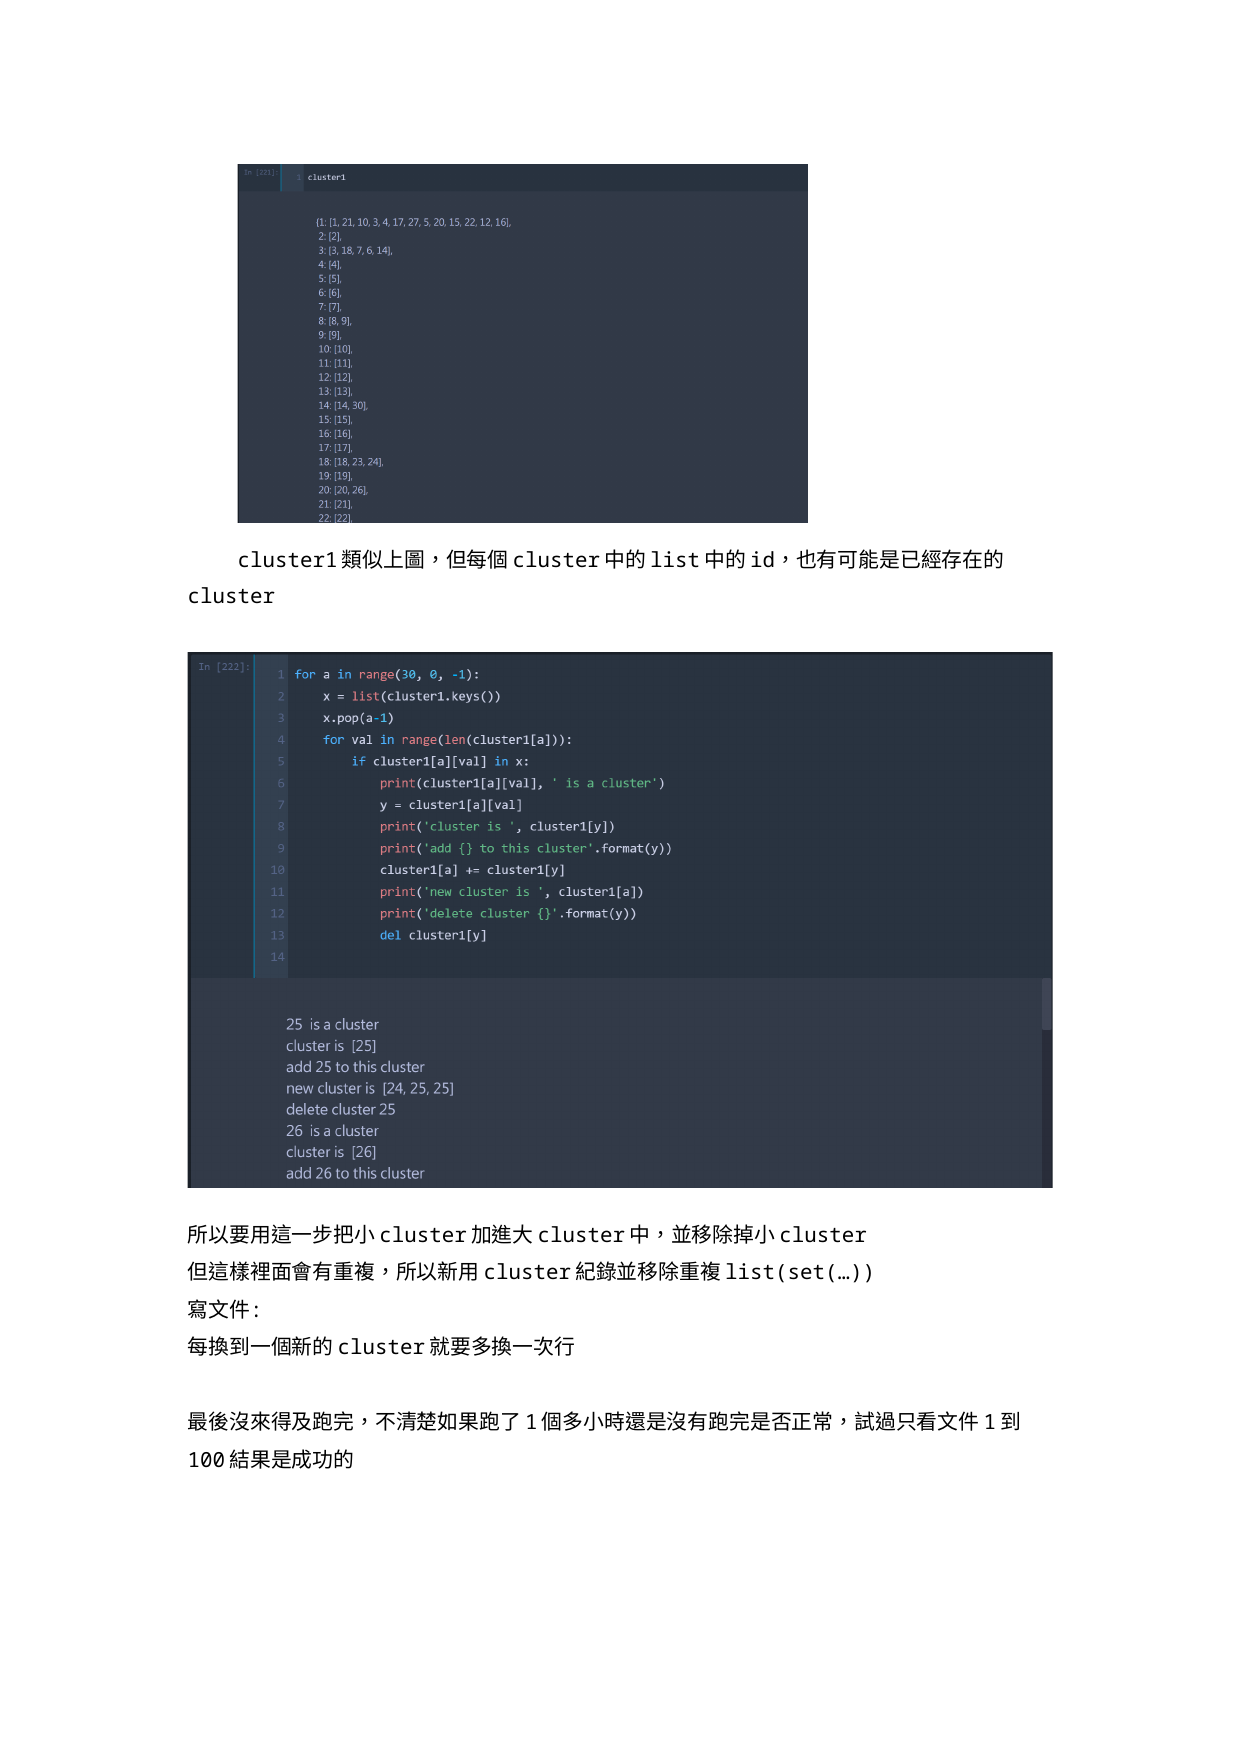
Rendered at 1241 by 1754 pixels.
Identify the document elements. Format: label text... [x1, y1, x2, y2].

text 每換到一個新的cluster就要多換一次行 [187, 1327, 1053, 1364]
text 最後沒來得及跑完，不清楚如果跑了1個多小時還是沒有跑完是否正常，試過只看文件1到100結果是成功的 [187, 1402, 1053, 1477]
picture [187, 652, 1053, 1188]
text 寫文件: [187, 1289, 1053, 1327]
picture [237, 164, 808, 523]
text 但這樣裡面會有重複，所以新用cluster紀錄並移除重複list(set(…)) [187, 1252, 1053, 1289]
text cluster1類似上圖，但每個cluster中的list中的id，也有可能是已經存在的cluster [187, 539, 1053, 614]
text 所以要用這一步把小cluster加進大cluster中，並移除掉小cluster [187, 1214, 1053, 1252]
